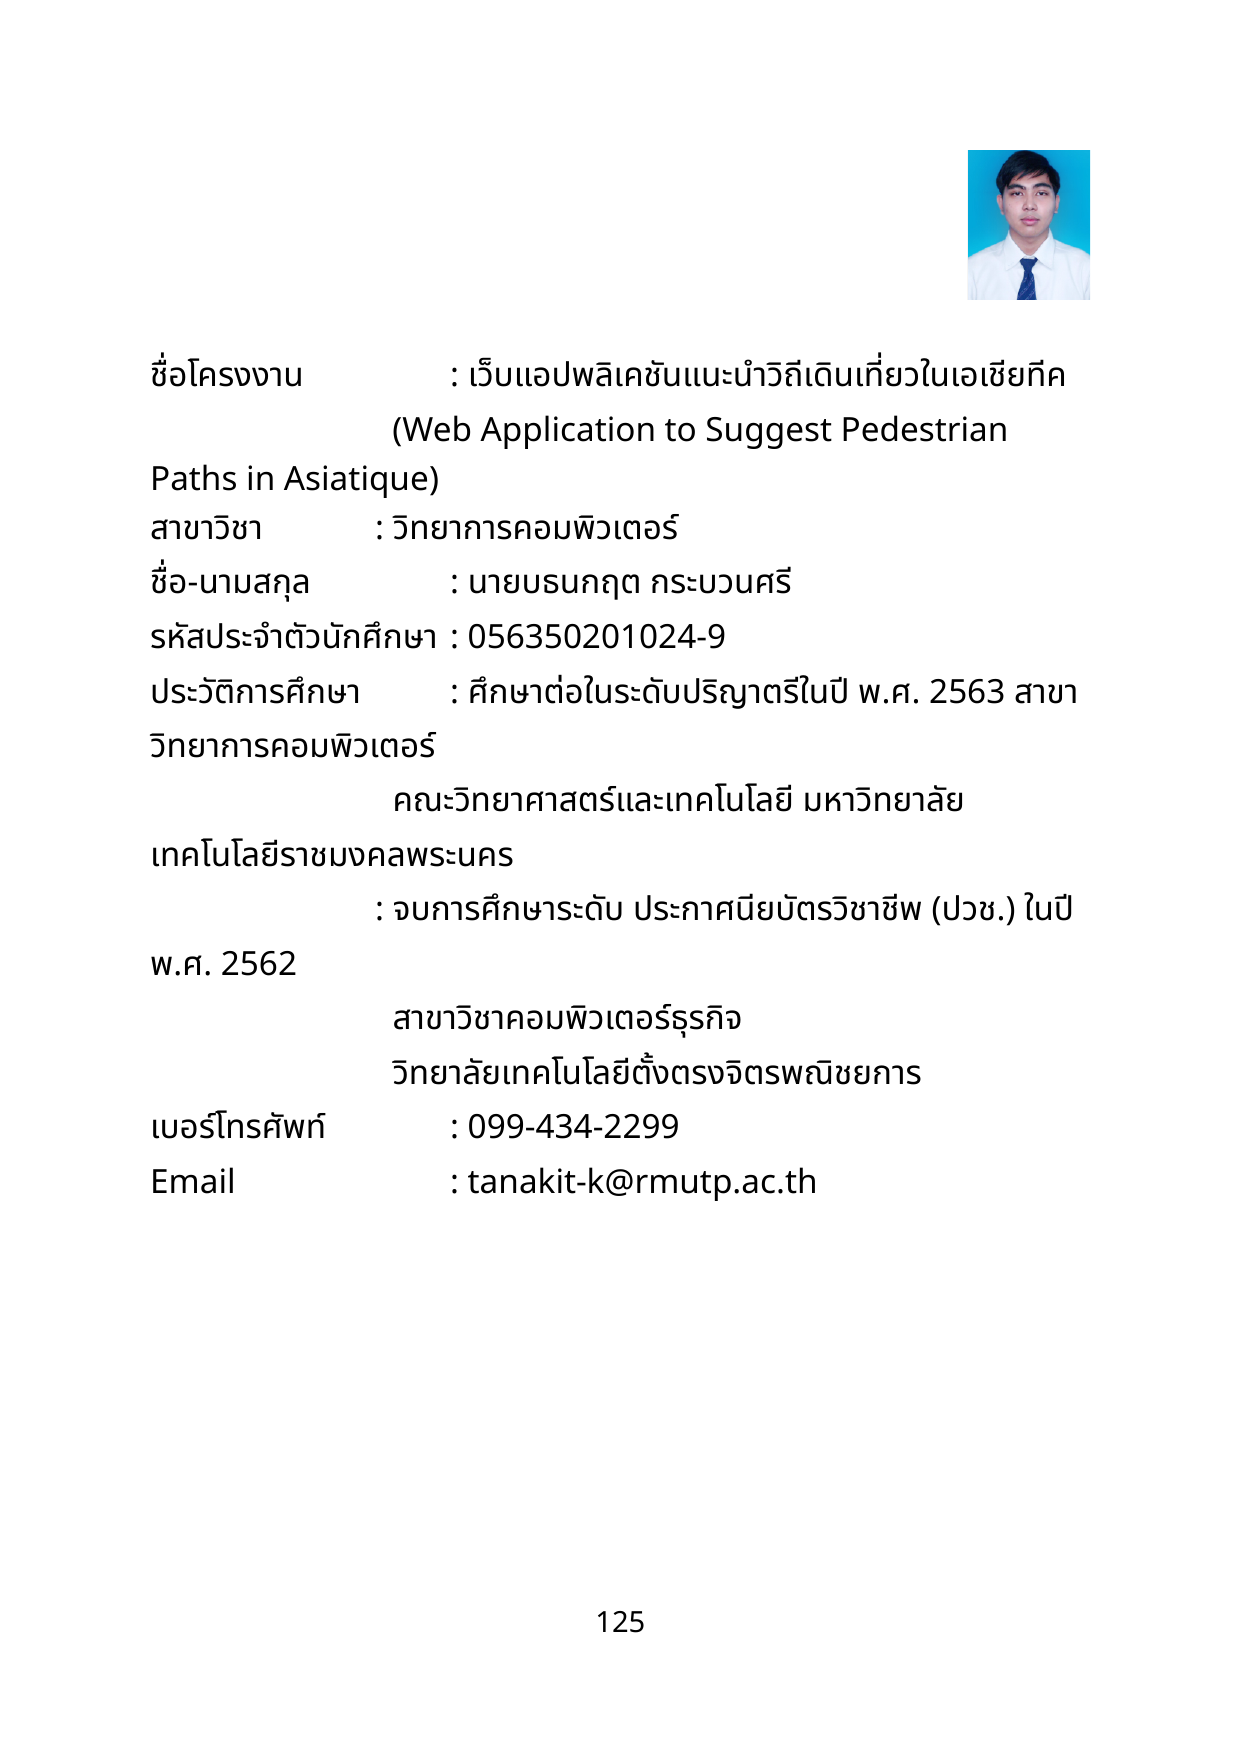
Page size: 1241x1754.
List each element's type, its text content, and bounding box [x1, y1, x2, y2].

text (Web Application to Suggest Pedestrian Paths in Asiatique) [150, 406, 1090, 500]
text สาขาวิชา : วิทยาการคอมพิวเตอร์ [150, 504, 1090, 554]
text คณะวิทยาศาสตร์และเทคโนโลยี มหาวิทยาลัยเทคโนโลยีราชมงคลพระนคร [150, 776, 1090, 881]
text ประวัติการศึกษา : ศึกษาต่อในระดับปริญาตรีในปี พ.ศ. 2563 สาขาวิทยาการคอมพิวเตอร์ [150, 667, 1090, 772]
text ชื่อ-นามสกุล : นายบธนกฤต กระบวนศรี [150, 558, 1090, 609]
text เบอร์โทรศัพท์ : 099-434-2299 [150, 1103, 1090, 1154]
text สาขาวิชาคอมพิวเตอร์ธุรกิจ [150, 994, 1090, 1045]
text Email : tanakit-k@rmutp.ac.th [150, 1158, 1090, 1203]
text ชื่อโครงงาน : เว็บแอปพลิเคชันแนะนำวิถีเดินเที่ยวในเอเชียทีค [150, 351, 1090, 402]
text รหัสประจำตัวนักศึกษา : 056350201024-9 [150, 613, 1090, 663]
text วิทยาลัยเทคโนโลยีตั้งตรงจิตรพณิชยการ [150, 1049, 1090, 1099]
text : จบการศึกษาระดับ ประกาศนียบัตรวิชาชีพ (ปวช.) ในปี พ.ศ. 2562 [150, 885, 1090, 990]
picture [967, 150, 1091, 300]
